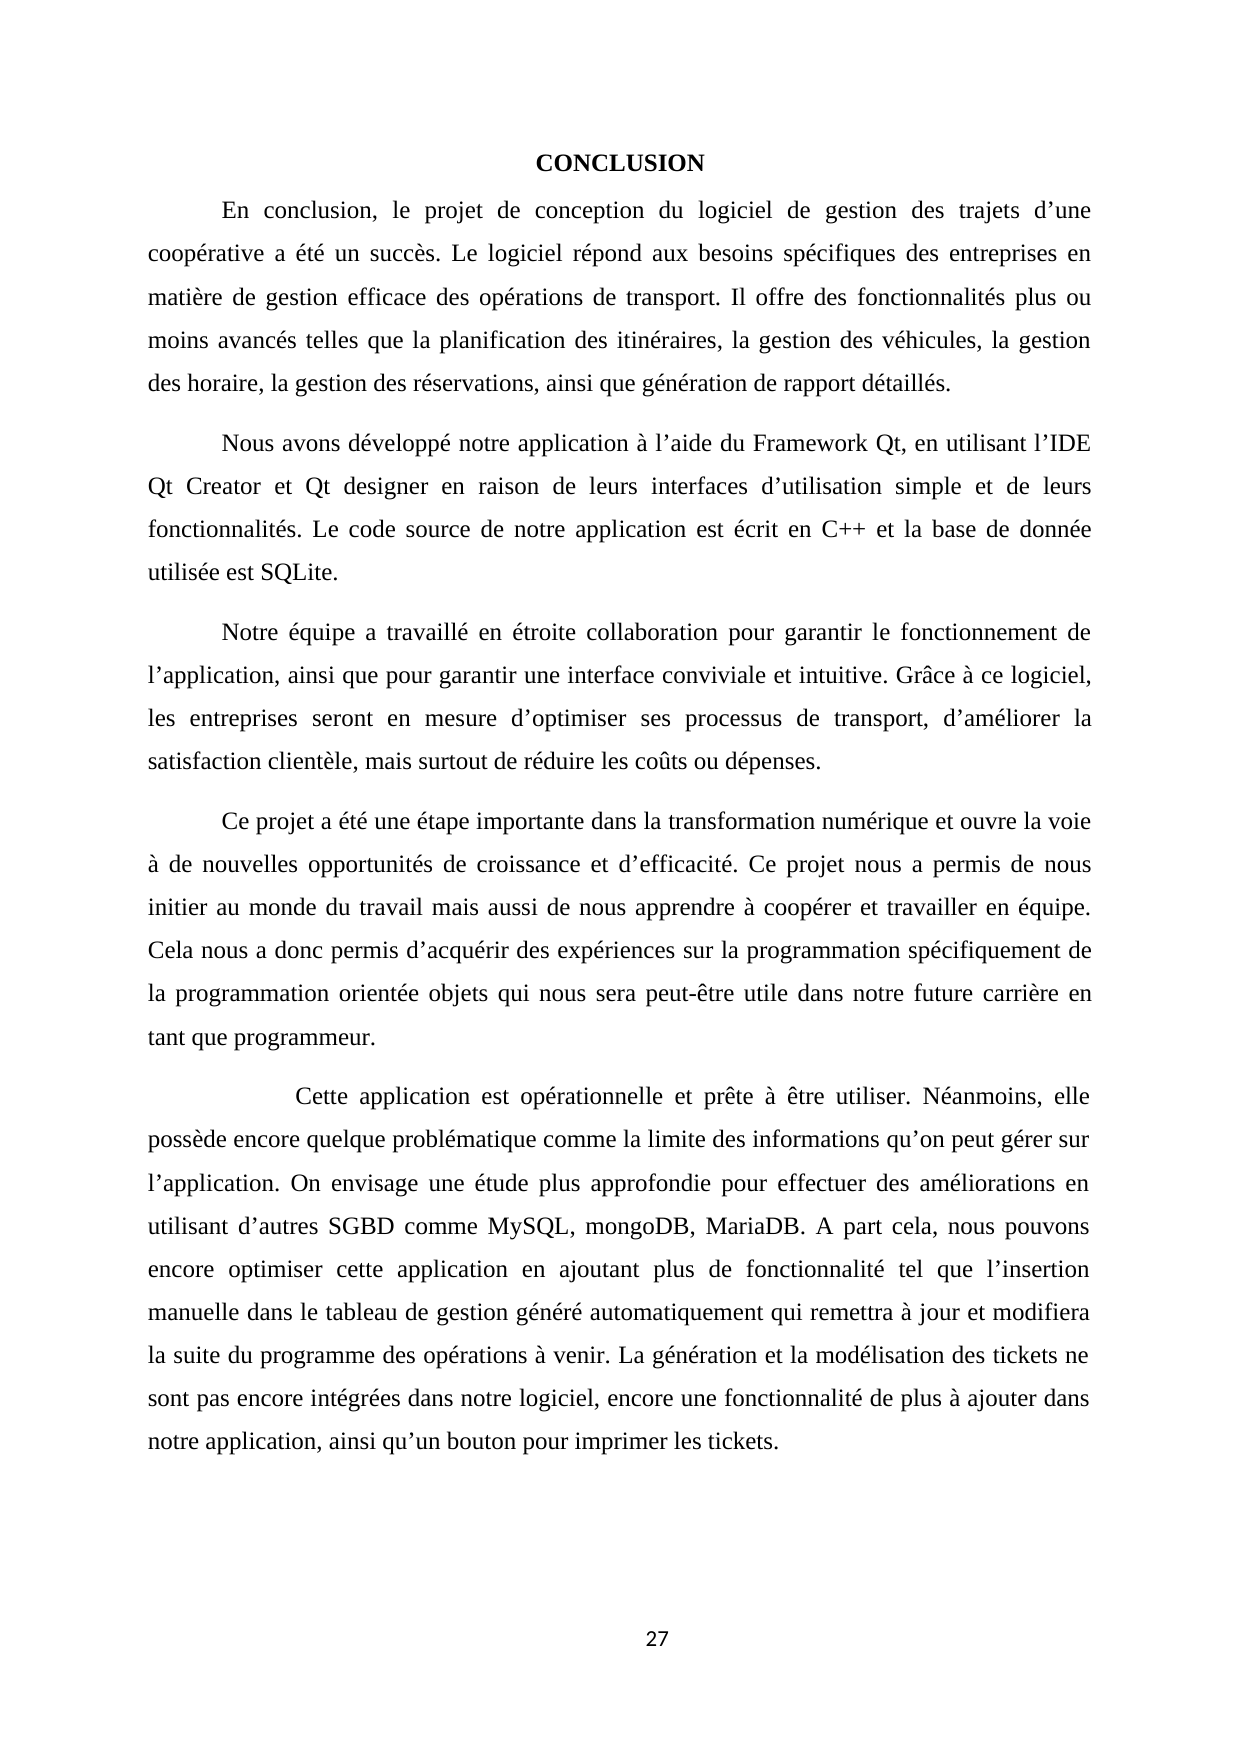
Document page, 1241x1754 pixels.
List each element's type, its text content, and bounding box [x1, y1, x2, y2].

text CONCLUSION [148, 148, 1093, 176]
text En conclusion, le projet de conception du logiciel de gestion des trajets d’une coopérative a été un succès. Le logiciel répond aux besoins spécifiques des entreprises en matière de gestion efficace des opérations de transport. Il offre des fonctionnalités plus ou moins avancés telles que la planification des itinéraires, la gestion des véhicules, la gestion des horaire, la gestion des réservations, ainsi que génération de rapport détaillés. [148, 195, 1093, 397]
text Ce projet a été une étape importante dans la transformation numérique et ouvre la voie à de nouvelles opportunités de croissance et d’efficacité. Ce projet nous a permis de nous initier au monde du travail mais aussi de nous apprendre à coopérer et travailler en équipe. Cela nous a donc permis d’acquérir des expériences sur la programmation spécifiquement de la programmation orientée objets qui nous sera peut-être utile dans notre future carrière en tant que programmeur. [148, 806, 1093, 1050]
text Cette application est opérationnelle et prête à être utiliser. Néanmoins, elle possède encore quelque problématique comme la limite des informations qu’on peut gérer sur l’application. On envisage une étude plus approfondie pour effectuer des améliorations en utilisant d’autres SGBD comme MySQL, mongoDB, MariaDB. A part cela, nous pouvons encore optimiser cette application en ajoutant plus de fonctionnalité tel que l’insertion manuelle dans le tableau de gestion généré automatiquement qui remettra à jour et modifiera la suite du programme des opérations à venir. La génération et la modélisation des tickets ne sont pas encore intégrées dans notre logiciel, encore une fonctionnalité de plus à ajouter dans notre application, ainsi qu’un bouton pour imprimer les tickets. [148, 1081, 1091, 1455]
text Notre équipe a travaillé en étroite collaboration pour garantir le fonctionnement de l’application, ainsi que pour garantir une interface conviviale et intuitive. Grâce à ce logiciel, les entreprises seront en mesure d’optimiser ses processus de transport, d’améliorer la satisfaction clientèle, mais surtout de réduire les coûts ou dépenses. [148, 617, 1093, 775]
text Nous avons développé notre application à l’aide du Framework Qt, en utilisant l’IDE Qt Creator et Qt designer en raison de leurs interfaces d’utilisation simple et de leurs fonctionnalités. Le code source de notre application est écrit en C++ et la base de donnée utilisée est SQLite. [148, 428, 1093, 586]
